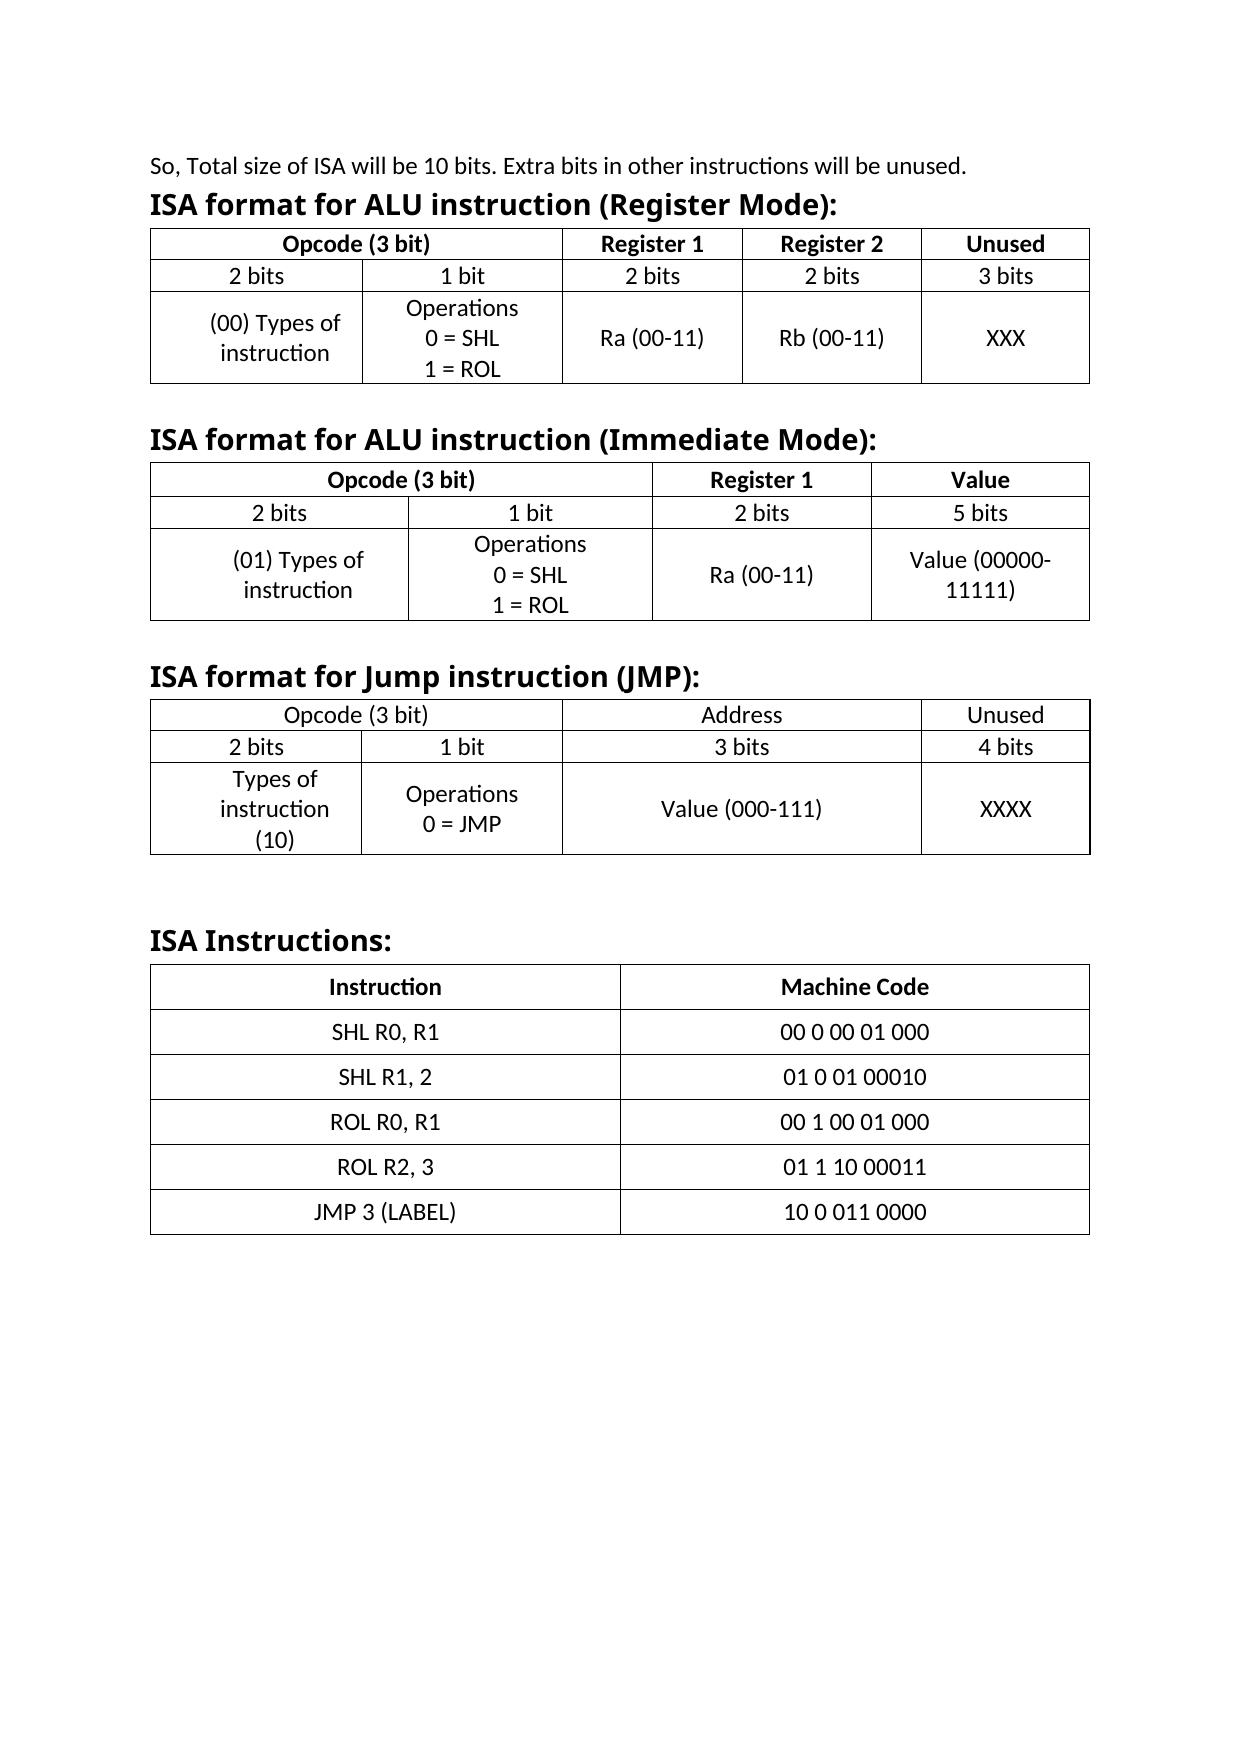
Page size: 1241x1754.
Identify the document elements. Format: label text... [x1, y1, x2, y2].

table_cell 1 bit [409, 497, 652, 527]
table_cell 3 bits [563, 731, 921, 762]
table_cell 1 bit [362, 731, 562, 762]
text So, Total size of ISA will be 10 bits. Extra bits in other instructions will be unused. [150, 150, 1090, 181]
table_cell ROL R0, R1 [151, 1100, 620, 1143]
table_header Opcode (3 bit) [151, 229, 562, 259]
table_header Machine Code [621, 965, 1089, 1008]
table_cell 00 1 00 01 000 [621, 1100, 1089, 1143]
table_cell Types of instruction (10) [151, 763, 361, 854]
table_cell 01 1 10 00011 [621, 1145, 1089, 1188]
table_cell Ra (00-11) [563, 292, 742, 383]
table_header Opcode (3 bit) [151, 463, 652, 496]
subtitle ISA format for ALU instruction (Register Mode): [150, 185, 1090, 224]
table_cell (01) Types of instruction [151, 529, 408, 620]
subtitle ISA Instructions: [150, 921, 1090, 960]
table_cell JMP 3 (LABEL) [151, 1190, 620, 1233]
subtitle ISA format for Jump instruction (JMP): [150, 656, 1090, 696]
table_header Opcode (3 bit) [151, 700, 562, 730]
table_header Instruction [151, 965, 620, 1008]
table_header Unused [922, 700, 1089, 730]
subtitle ISA format for ALU instruction (Immediate Mode): [150, 419, 1090, 459]
table_cell 2 bits [653, 497, 871, 527]
table_cell SHL R0, R1 [151, 1010, 620, 1053]
table_cell 2 bits [151, 497, 408, 527]
table_cell 2 bits [151, 260, 362, 291]
table_cell 3 bits [922, 260, 1089, 291]
table_cell 10 0 011 0000 [621, 1190, 1089, 1233]
table_cell SHL R1, 2 [151, 1055, 620, 1098]
table_header Register 1 [563, 229, 742, 259]
table_header Register 2 [743, 229, 921, 259]
table_cell 2 bits [563, 260, 742, 291]
table_cell Operations 0 = SHL 1 = ROL [363, 292, 562, 383]
table_header Register 1 [653, 463, 871, 496]
table_cell Ra (00-11) [653, 529, 871, 620]
table_cell 5 bits [872, 497, 1089, 527]
table_cell 4 bits [922, 731, 1089, 762]
table_cell Operations 0 = JMP [362, 763, 562, 854]
table_cell Value (000-111) [563, 763, 921, 854]
table_cell (00) Types of instruction [151, 292, 362, 383]
table_cell Rb (00-11) [743, 292, 921, 383]
table_cell XXX [922, 292, 1089, 383]
table_cell 01 0 01 00010 [621, 1055, 1089, 1098]
table_header Unused [922, 229, 1089, 259]
table_cell 2 bits [151, 731, 361, 762]
table_cell 1 bit [363, 260, 562, 291]
table_cell XXXX [922, 763, 1089, 854]
table_cell Operations 0 = SHL 1 = ROL [409, 529, 652, 620]
table_cell 2 bits [743, 260, 921, 291]
table_header Address [563, 700, 921, 730]
table_cell Value (00000-11111) [872, 529, 1089, 620]
table_header Value [872, 463, 1089, 496]
table_cell ROL R2, 3 [151, 1145, 620, 1188]
table_cell 00 0 00 01 000 [621, 1010, 1089, 1053]
